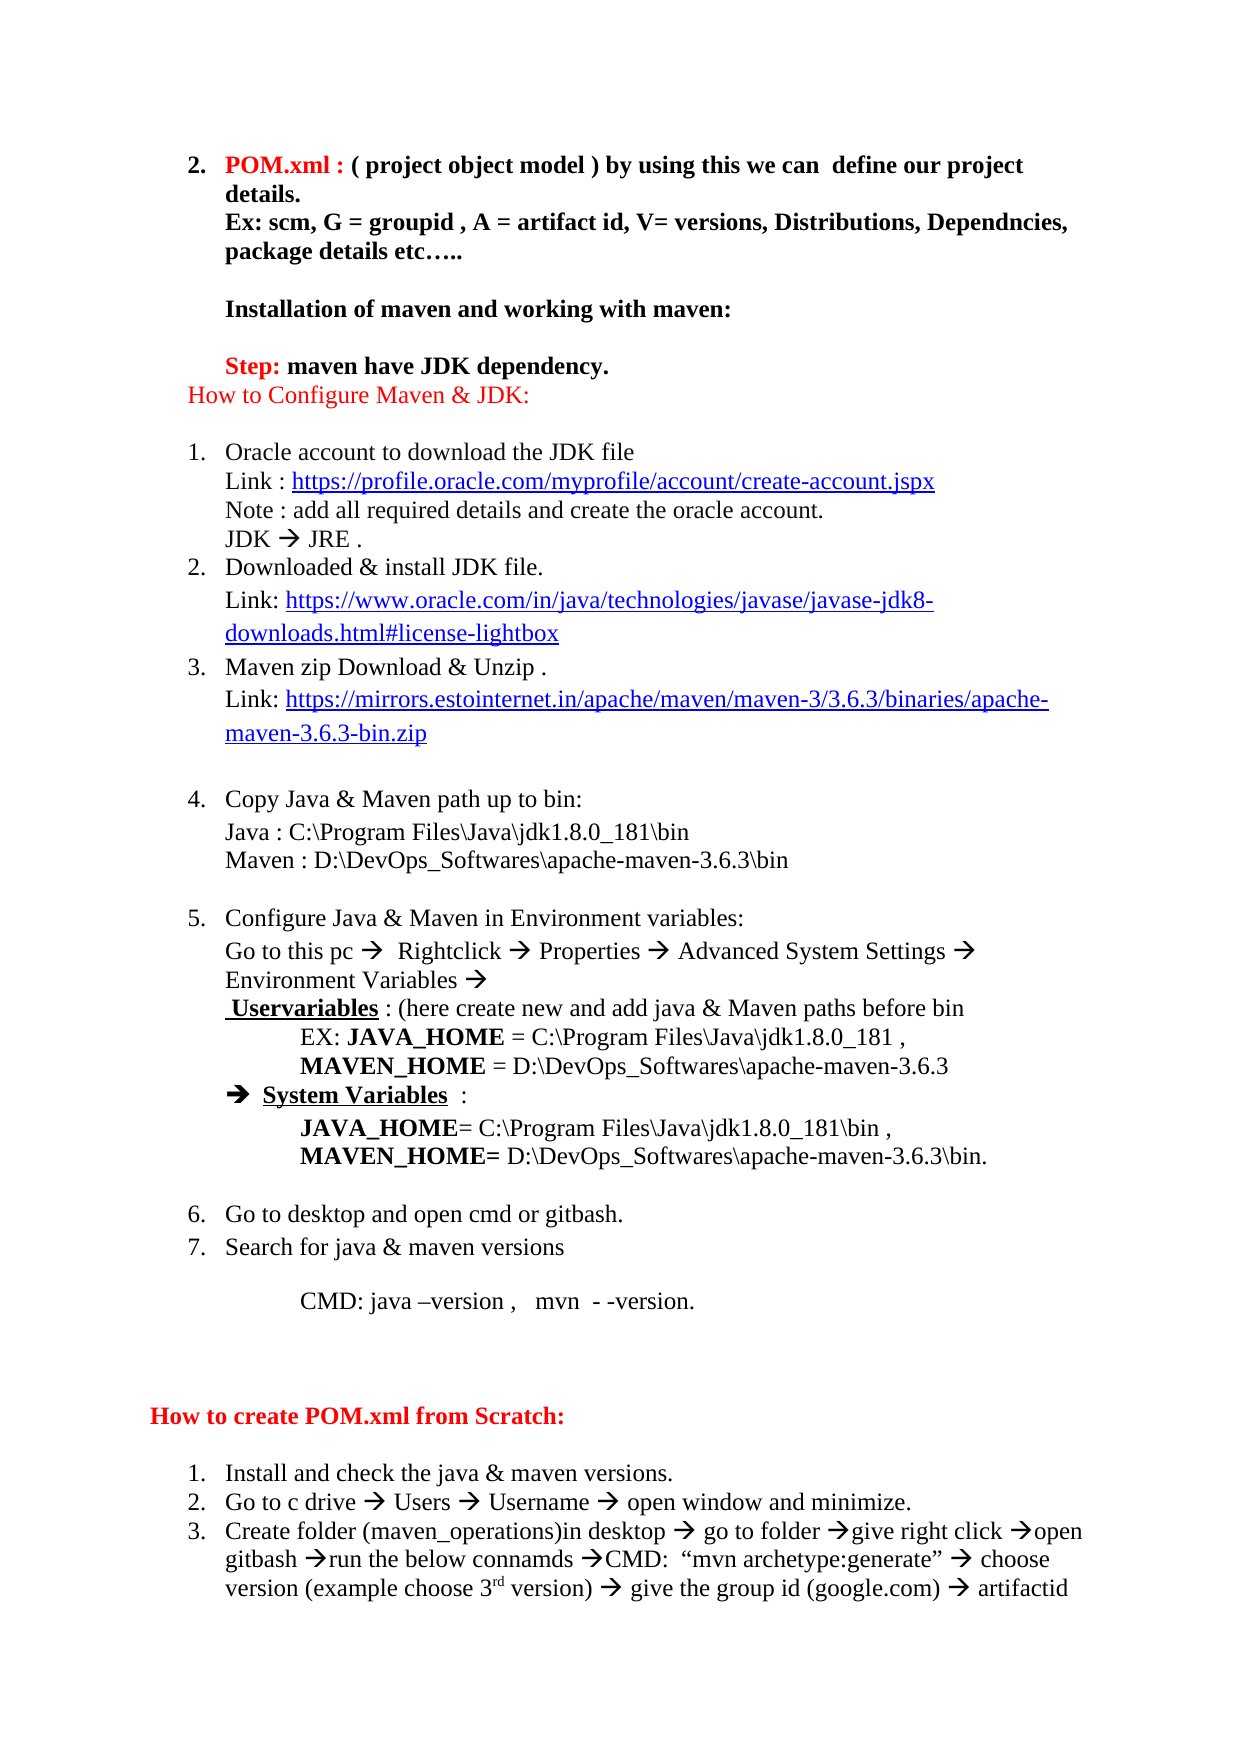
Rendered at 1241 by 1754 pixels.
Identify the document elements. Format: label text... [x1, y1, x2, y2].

list Maven zip Download & Unzip . [187, 652, 1090, 680]
list Link: https://www.oracle.com/in/java/technologies/javase/javase-jdk8-downloads.html#license-lightbox [225, 586, 1090, 647]
list Installation of maven and working with maven: [225, 294, 1090, 322]
list Go to desktop and open cmd or gitbash. [187, 1199, 1090, 1228]
list Downloaded & install JDK file. [187, 552, 1090, 581]
list POM.xml : ( project object model ) by using this we can define our project details. [187, 150, 1090, 207]
list Go to c drive Users Username open window and minimize. [187, 1487, 1090, 1516]
list Configure Java & Maven in Environment variables: [187, 903, 1090, 932]
list JAVA_HOME= C:\Program Files\Java\jdk1.8.0_181\bin , [262, 1113, 1090, 1141]
text CMD: java –version , mvn - -version. [225, 1286, 1090, 1314]
list Maven : D:\DevOps_Softwares\apache-maven-3.6.3\bin [225, 845, 1090, 874]
list JDK JRE . [225, 524, 1090, 552]
list Note : add all required details and create the oracle account. [225, 495, 1090, 524]
list EX: JAVA_HOME = C:\Program Files\Java\jdk1.8.0_181 , [225, 1022, 1090, 1051]
list Install and check the java & maven versions. [187, 1458, 1090, 1487]
list Ex: scm, G = groupid , A = artifact id, V= versions, Distributions, Dependncies, package details etc….. [225, 207, 1090, 265]
list System Variables : [225, 1080, 1090, 1108]
text How to Configure Maven & JDK: [150, 380, 1090, 409]
list Go to this pc Rightclick Properties Advanced System Settings Environment Variables [225, 936, 1090, 993]
list Link: https://mirrors.estointernet.in/apache/maven/maven-3/3.6.3/binaries/apache-maven-3.6.3-bin.zip [225, 684, 1090, 746]
list Java : C:\Program Files\Java\jdk1.8.0_181\bin [225, 817, 1090, 845]
text How to create POM.xml from Scratch: [150, 1401, 1090, 1429]
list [187, 1516, 1090, 1602]
list Step: maven have JDK dependency. [225, 351, 1090, 380]
list MAVEN_HOME= D:\DevOps_Softwares\apache-maven-3.6.3\bin. [262, 1141, 1090, 1170]
list Copy Java & Maven path up to bin: [187, 784, 1090, 812]
list Uservariables : (here create new and add java & Maven paths before bin [225, 993, 1090, 1022]
list Oracle account to download the JDK file [187, 437, 1090, 466]
list MAVEN_HOME = D:\DevOps_Softwares\apache-maven-3.6.3 [225, 1051, 1090, 1080]
list Search for java & maven versions [187, 1232, 1090, 1261]
text Link : https://profile.oracle.com/myprofile/account/create-account.jspx [150, 466, 1090, 495]
